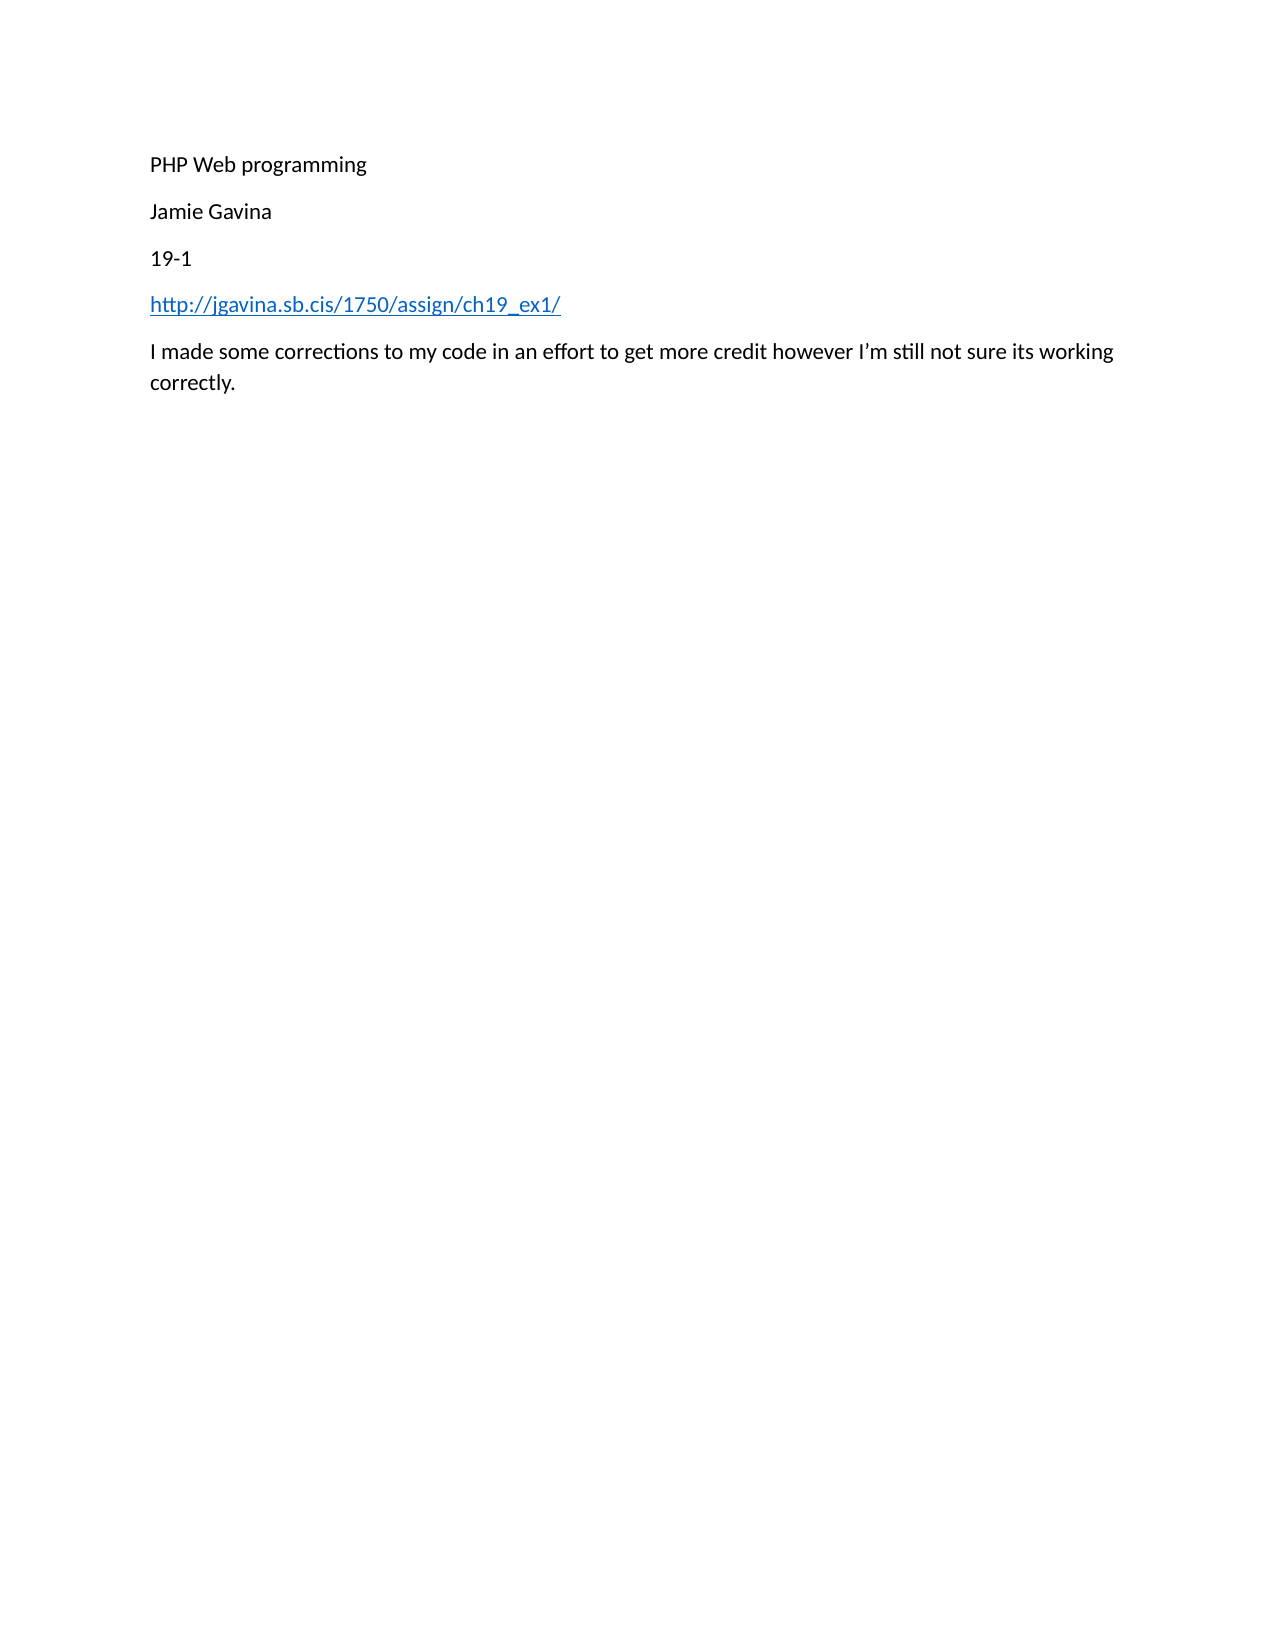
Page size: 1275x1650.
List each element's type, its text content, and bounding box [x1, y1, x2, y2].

text Jamie Gavina [150, 197, 1125, 225]
text 19-1 [150, 244, 1125, 272]
text http://jgavina.sb.cis/1750/assign/ch19_ex1/ [150, 291, 1125, 319]
text I made some corrections to my code in an effort to get more credit however I’m still not sure its working correctly. [150, 337, 1125, 396]
text PHP Web programming [150, 150, 1125, 178]
